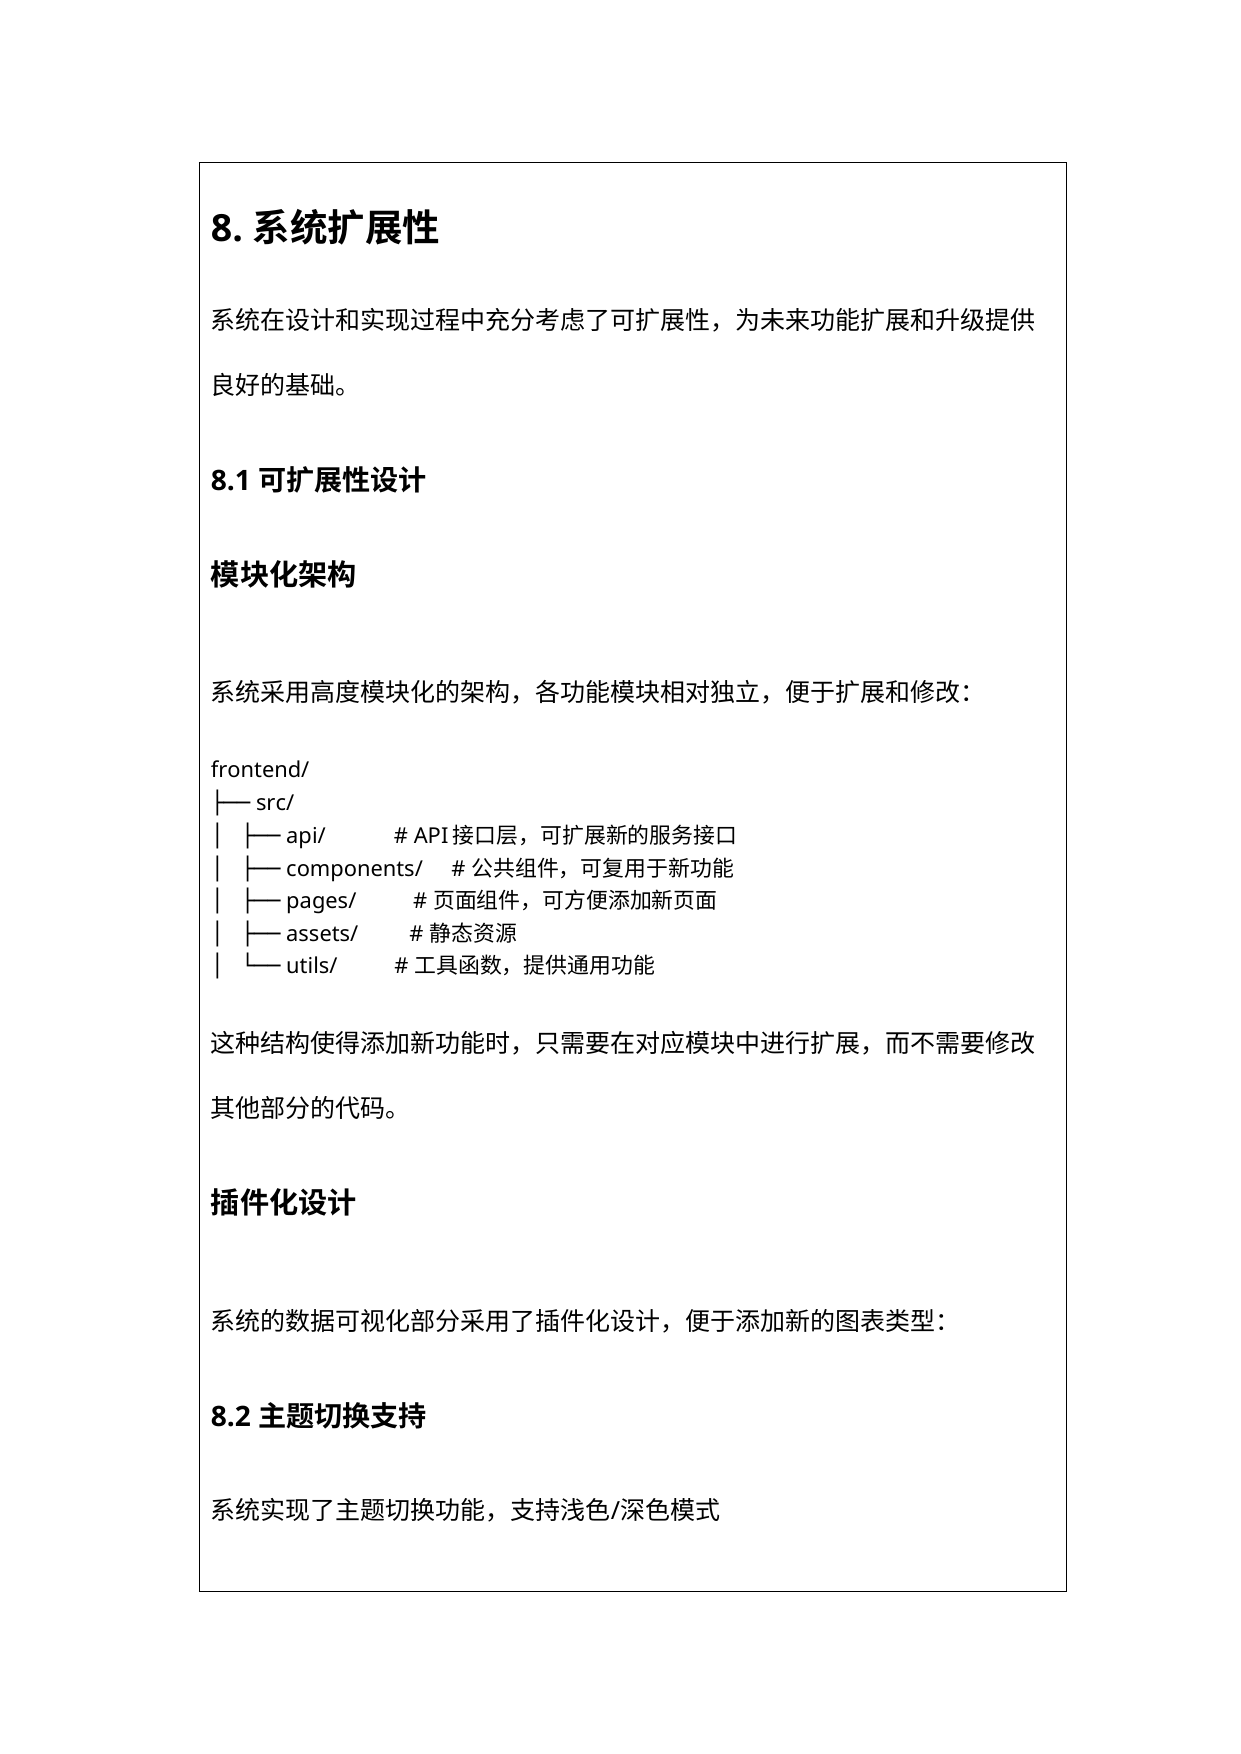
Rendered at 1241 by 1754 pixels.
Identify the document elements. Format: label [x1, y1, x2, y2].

table_header [200, 163, 1066, 1591]
